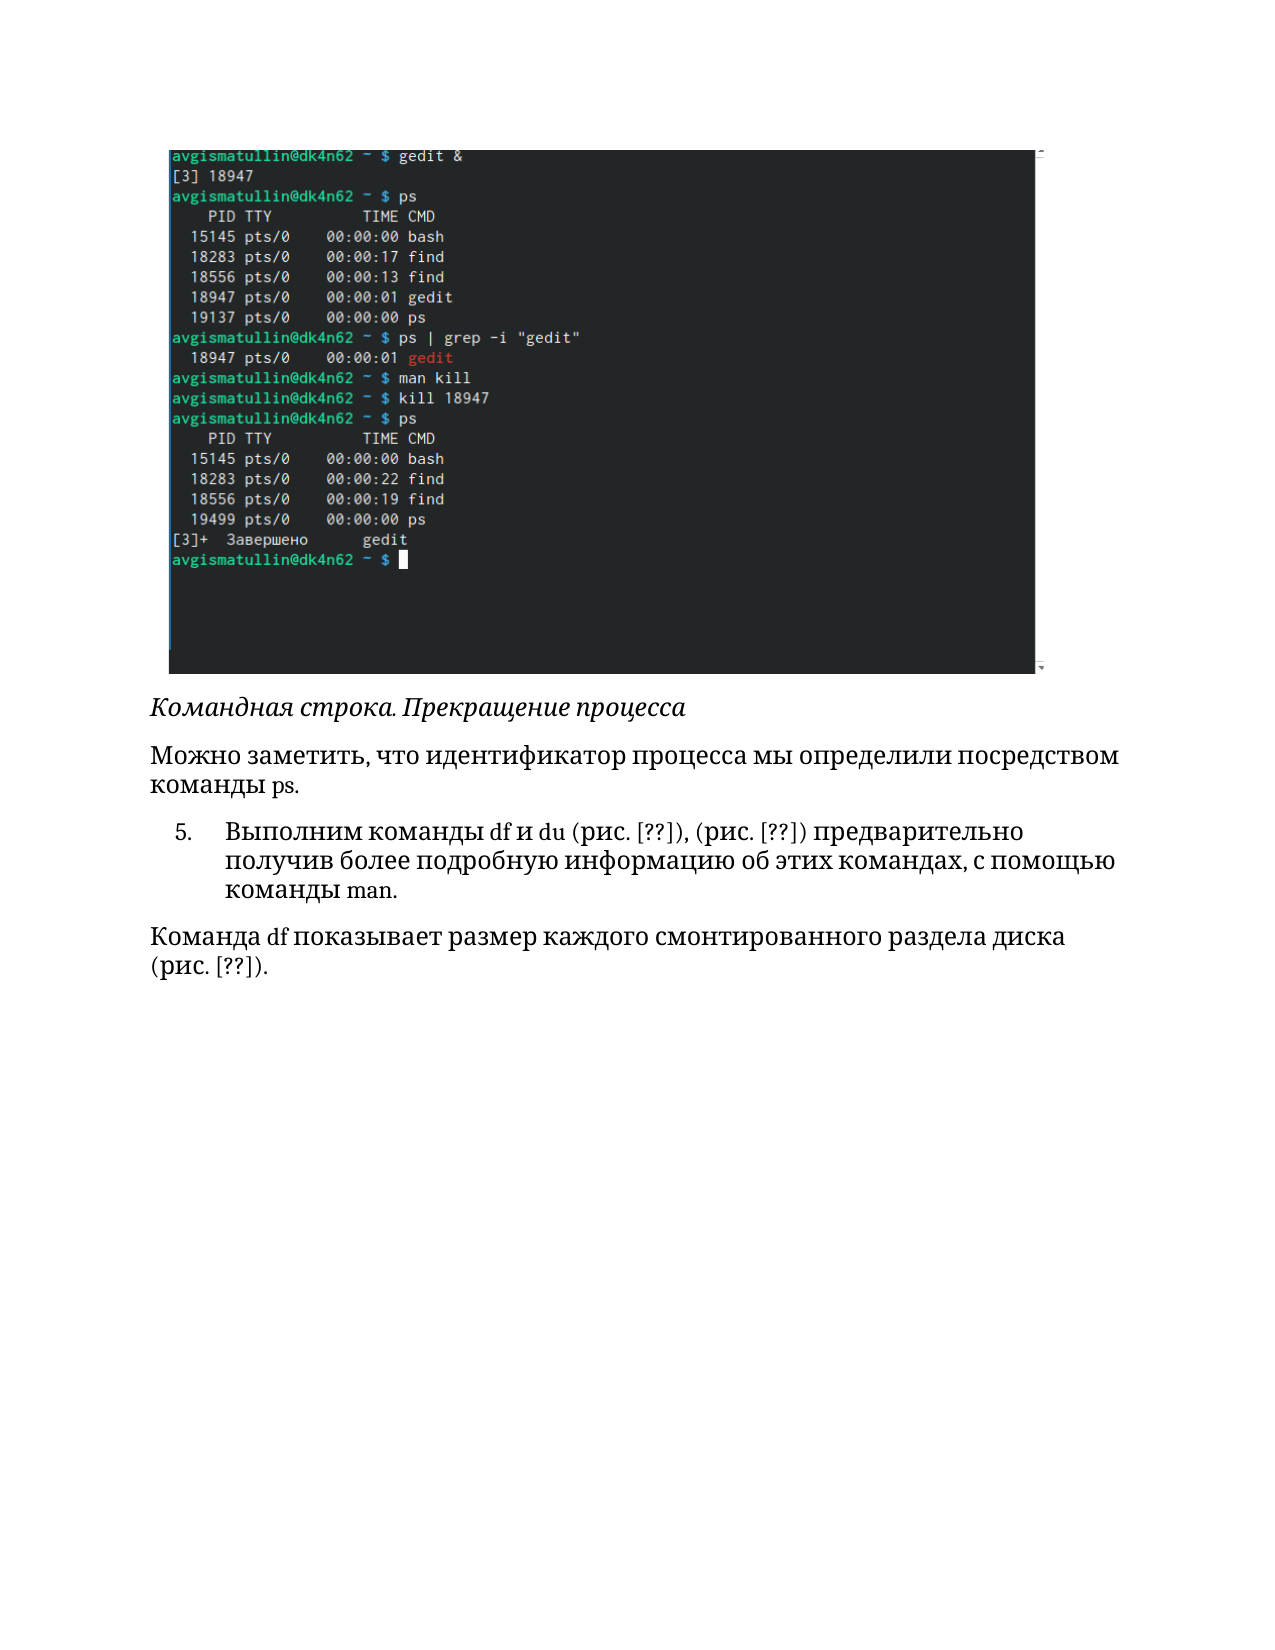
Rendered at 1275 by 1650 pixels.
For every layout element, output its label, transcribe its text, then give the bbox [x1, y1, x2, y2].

text Командная строка. Прекращение процесса [150, 694, 1125, 723]
text Можно заметить, что идентификатор процесса мы определили посредством команды ps. [150, 742, 1125, 799]
list Выполним команды df и du (рис. [??]), (рис. [??]) предварительно получив более подробную информацию об этих командах, с помощью команды man. [175, 818, 1125, 904]
text Команда df показывает размер каждого смонтированного раздела диска (рис. [??]). [150, 923, 1125, 981]
picture [168, 150, 1044, 674]
